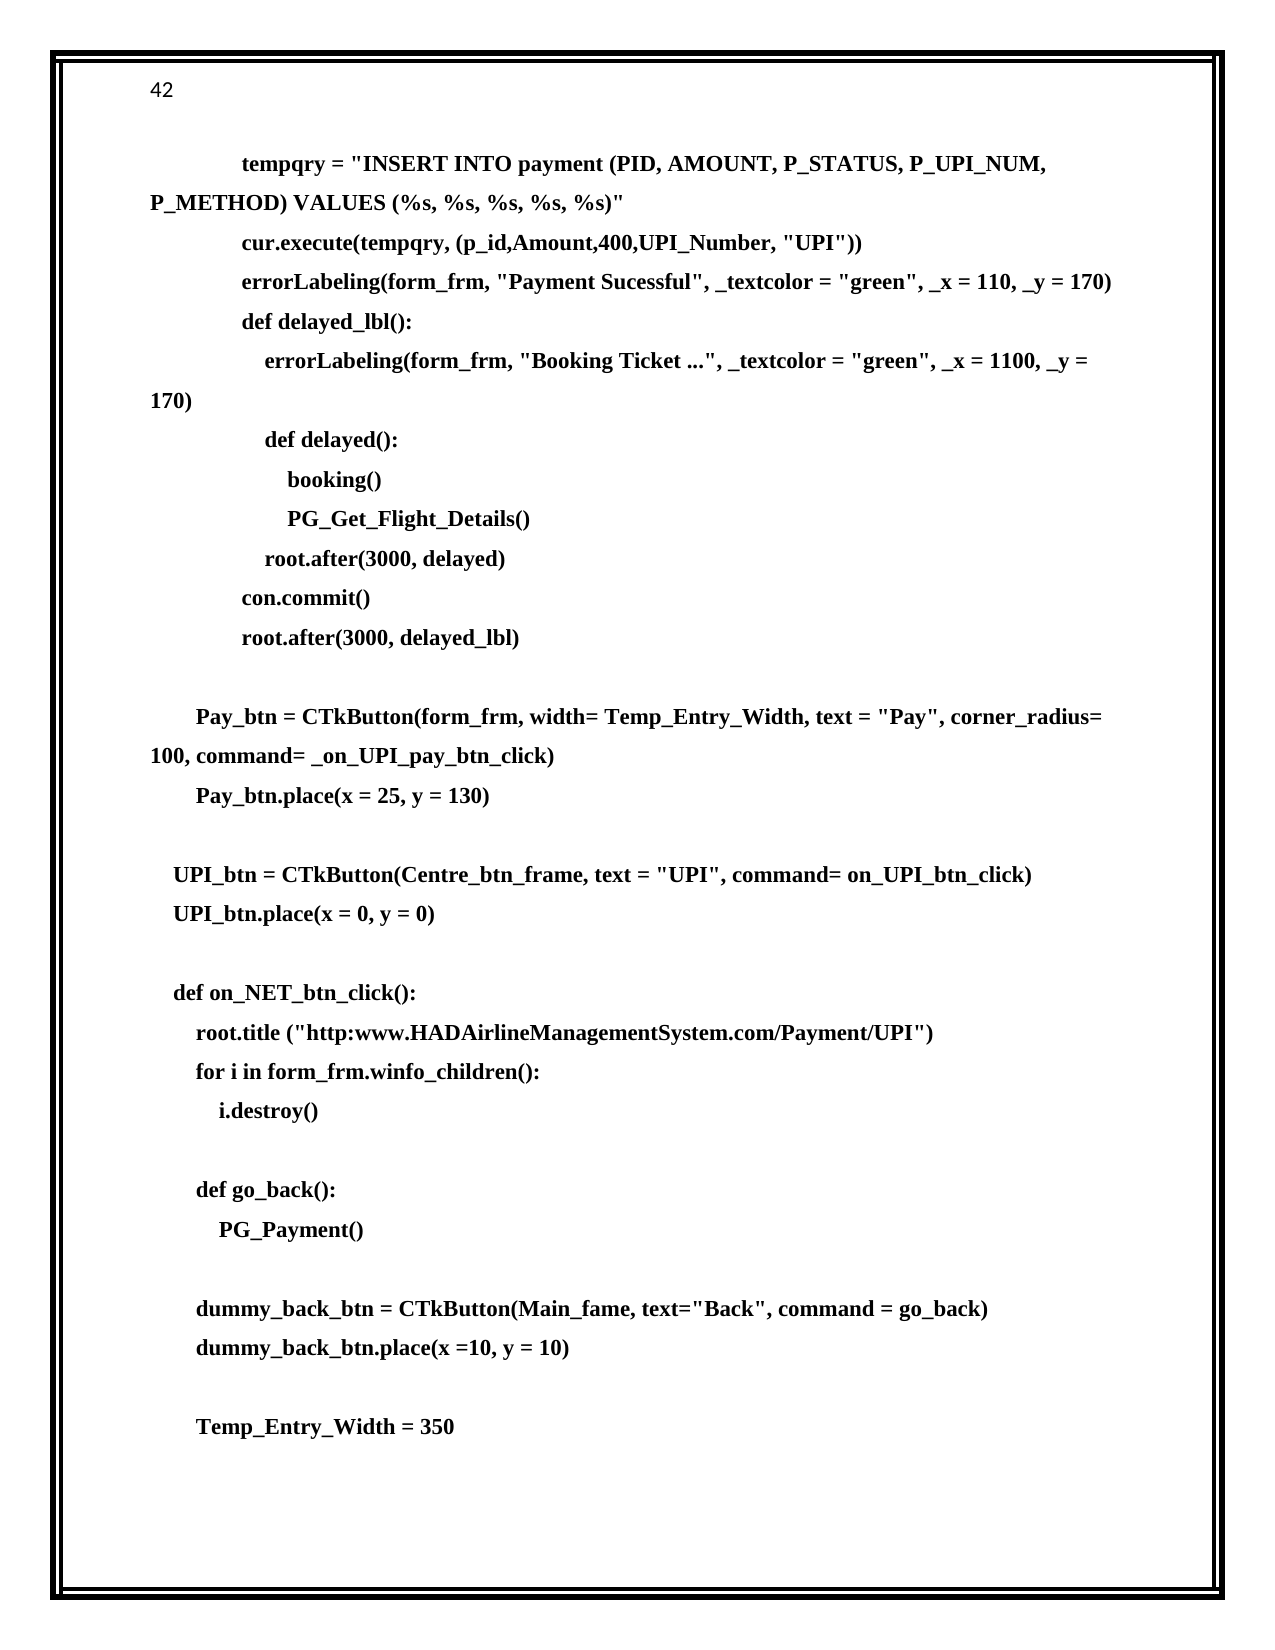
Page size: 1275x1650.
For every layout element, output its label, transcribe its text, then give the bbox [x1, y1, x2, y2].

text PG_Get_Flight_Details() [150, 505, 1125, 532]
text con.commit() [150, 584, 1125, 611]
text def go_back(): [150, 1176, 1125, 1203]
text Pay_btn = CTkButton(form_frm, width= Temp_Entry_Width, text = "Pay", corner_radius= 100, command= _on_UPI_pay_btn_click) [150, 703, 1125, 768]
text root.title ("http:www.HADAirlineManagementSystem.com/Payment/UPI") [150, 1018, 1125, 1045]
text PG_Payment() [150, 1216, 1125, 1242]
text def on_NET_btn_click(): [150, 979, 1125, 1005]
text errorLabeling(form_frm, "Payment Sucessful", _textcolor = "green", _x = 110, _y = 170) [150, 268, 1125, 295]
text root.after(3000, delayed_lbl) [150, 624, 1125, 650]
text tempqry = "INSERT INTO payment (PID, AMOUNT, P_STATUS, P_UPI_NUM, P_METHOD) VALUES (%s, %s, %s, %s, %s)" [150, 150, 1125, 216]
text i.destroy() [150, 1097, 1125, 1124]
text cur.execute(tempqry, (p_id,Amount,400,UPI_Number, "UPI")) [150, 229, 1125, 255]
text def delayed_lbl(): [150, 308, 1125, 334]
text for i in form_frm.winfo_children(): [150, 1058, 1125, 1084]
text UPI_btn.place(x = 0, y = 0) [150, 900, 1125, 926]
text dummy_back_btn.place(x =10, y = 10) [150, 1334, 1125, 1361]
text Pay_btn.place(x = 25, y = 130) [150, 782, 1125, 808]
text booking() [150, 466, 1125, 492]
text root.after(3000, delayed) [150, 545, 1125, 571]
text errorLabeling(form_frm, "Booking Ticket ...", _textcolor = "green", _x = 1100, _y = 170) [150, 347, 1125, 413]
text dummy_back_btn = CTkButton(Main_fame, text="Back", command = go_back) [150, 1295, 1125, 1321]
text UPI_btn = CTkButton(Centre_btn_frame, text = "UPI", command= on_UPI_btn_click) [150, 861, 1125, 887]
text def delayed(): [150, 426, 1125, 453]
text Temp_Entry_Width = 350 [150, 1413, 1125, 1440]
